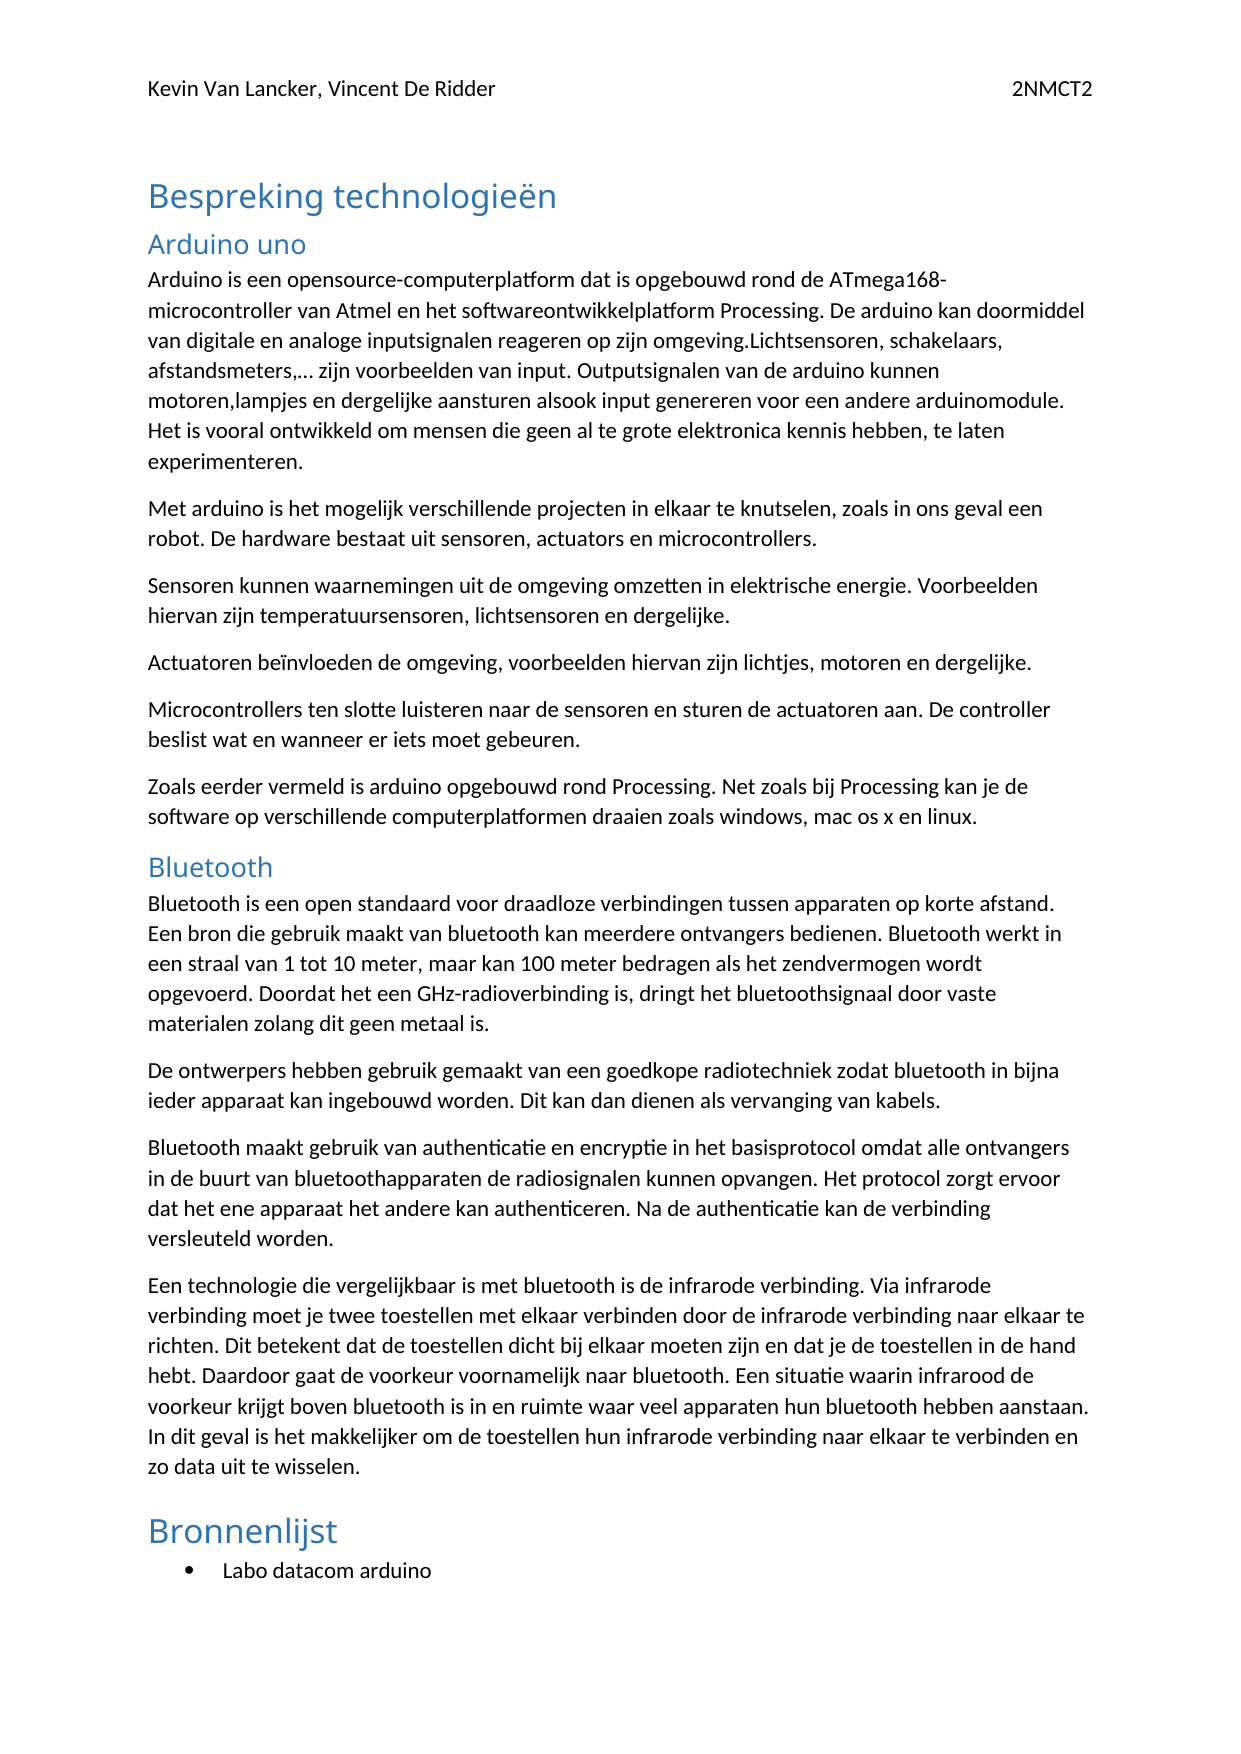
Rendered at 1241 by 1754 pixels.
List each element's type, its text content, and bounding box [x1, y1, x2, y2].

subtitle Bronnenlijst [148, 1507, 1093, 1553]
text Arduino is een opensource-computerplatform dat is opgebouwd rond de ATmega168-microcontroller van Atmel en het softwareontwikkelplatform Processing. De arduino kan doormiddel van digitale en analoge inputsignalen reageren op zijn omgeving.Lichtsensoren, schakelaars, afstandsmeters,… zijn voorbeelden van input. Outputsignalen van de arduino kunnen motoren,lampjes en dergelijke aansturen alsook input genereren voor een andere arduinomodule. Het is vooral ontwikkeld om mensen die geen al te grote elektronica kennis hebben, te laten experimenteren. [148, 266, 1093, 475]
list Labo datacom arduino [185, 1556, 1093, 1584]
text Microcontrollers ten slotte luisteren naar de sensoren en sturen de actuatoren aan. De controller beslist wat en wanneer er iets moet gebeuren. [148, 695, 1093, 753]
subtitle Arduino uno [148, 226, 1093, 263]
text Bluetooth maakt gebruik van authenticatie en encryptie in het basisprotocol omdat alle ontvangers in de buurt van bluetoothapparaten de radiosignalen kunnen opvangen. Het protocol zorgt ervoor dat het ene apparaat het andere kan authenticeren. Na de authenticatie kan de verbinding versleuteld worden. [148, 1133, 1093, 1252]
text De ontwerpers hebben gebruik gemaakt van een goedkope radiotechniek zodat bluetooth in bijna ieder apparaat kan ingebouwd worden. Dit kan dan dienen als vervanging van kabels. [148, 1056, 1093, 1114]
text Een technologie die vergelijkbaar is met bluetooth is de infrarode verbinding. Via infrarode verbinding moet je twee toestellen met elkaar verbinden door de infrarode verbinding naar elkaar te richten. Dit betekent dat de toestellen dicht bij elkaar moeten zijn en dat je de toestellen in de hand hebt. Daardoor gaat de voorkeur voornamelijk naar bluetooth. Een situatie waarin infrarood de voorkeur krijgt boven bluetooth is in en ruimte waar veel apparaten hun bluetooth hebben aanstaan. In dit geval is het makkelijker om de toestellen hun infrarode verbinding naar elkaar te verbinden en zo data uit te wisselen. [148, 1271, 1093, 1480]
text Bluetooth is een open standaard voor draadloze verbindingen tussen apparaten op korte afstand. Een bron die gebruik maakt van bluetooth kan meerdere ontvangers bedienen. Bluetooth werkt in een straal van 1 tot 10 meter, maar kan 100 meter bedragen als het zendvermogen wordt opgevoerd. Doordat het een GHz-radioverbinding is, dringt het bluetoothsignaal door vaste materialen zolang dit geen metaal is. [148, 889, 1093, 1037]
text Sensoren kunnen waarnemingen uit de omgeving omzetten in elektrische energie. Voorbeelden hiervan zijn temperatuursensoren, lichtsensoren en dergelijke. [148, 571, 1093, 629]
subtitle Bespreking technologieën [148, 173, 1093, 218]
text Zoals eerder vermeld is arduino opgebouwd rond Processing. Net zoals bij Processing kan je de software op verschillende computerplatformen draaien zoals windows, mac os x en linux. [148, 772, 1093, 830]
subtitle Bluetooth [148, 849, 1093, 886]
text Met arduino is het mogelijk verschillende projecten in elkaar te knutselen, zoals in ons geval een robot. De hardware bestaat uit sensoren, actuators en microcontrollers. [148, 494, 1093, 552]
text Actuatoren beïnvloeden de omgeving, voorbeelden hiervan zijn lichtjes, motoren en dergelijke. [148, 648, 1093, 676]
